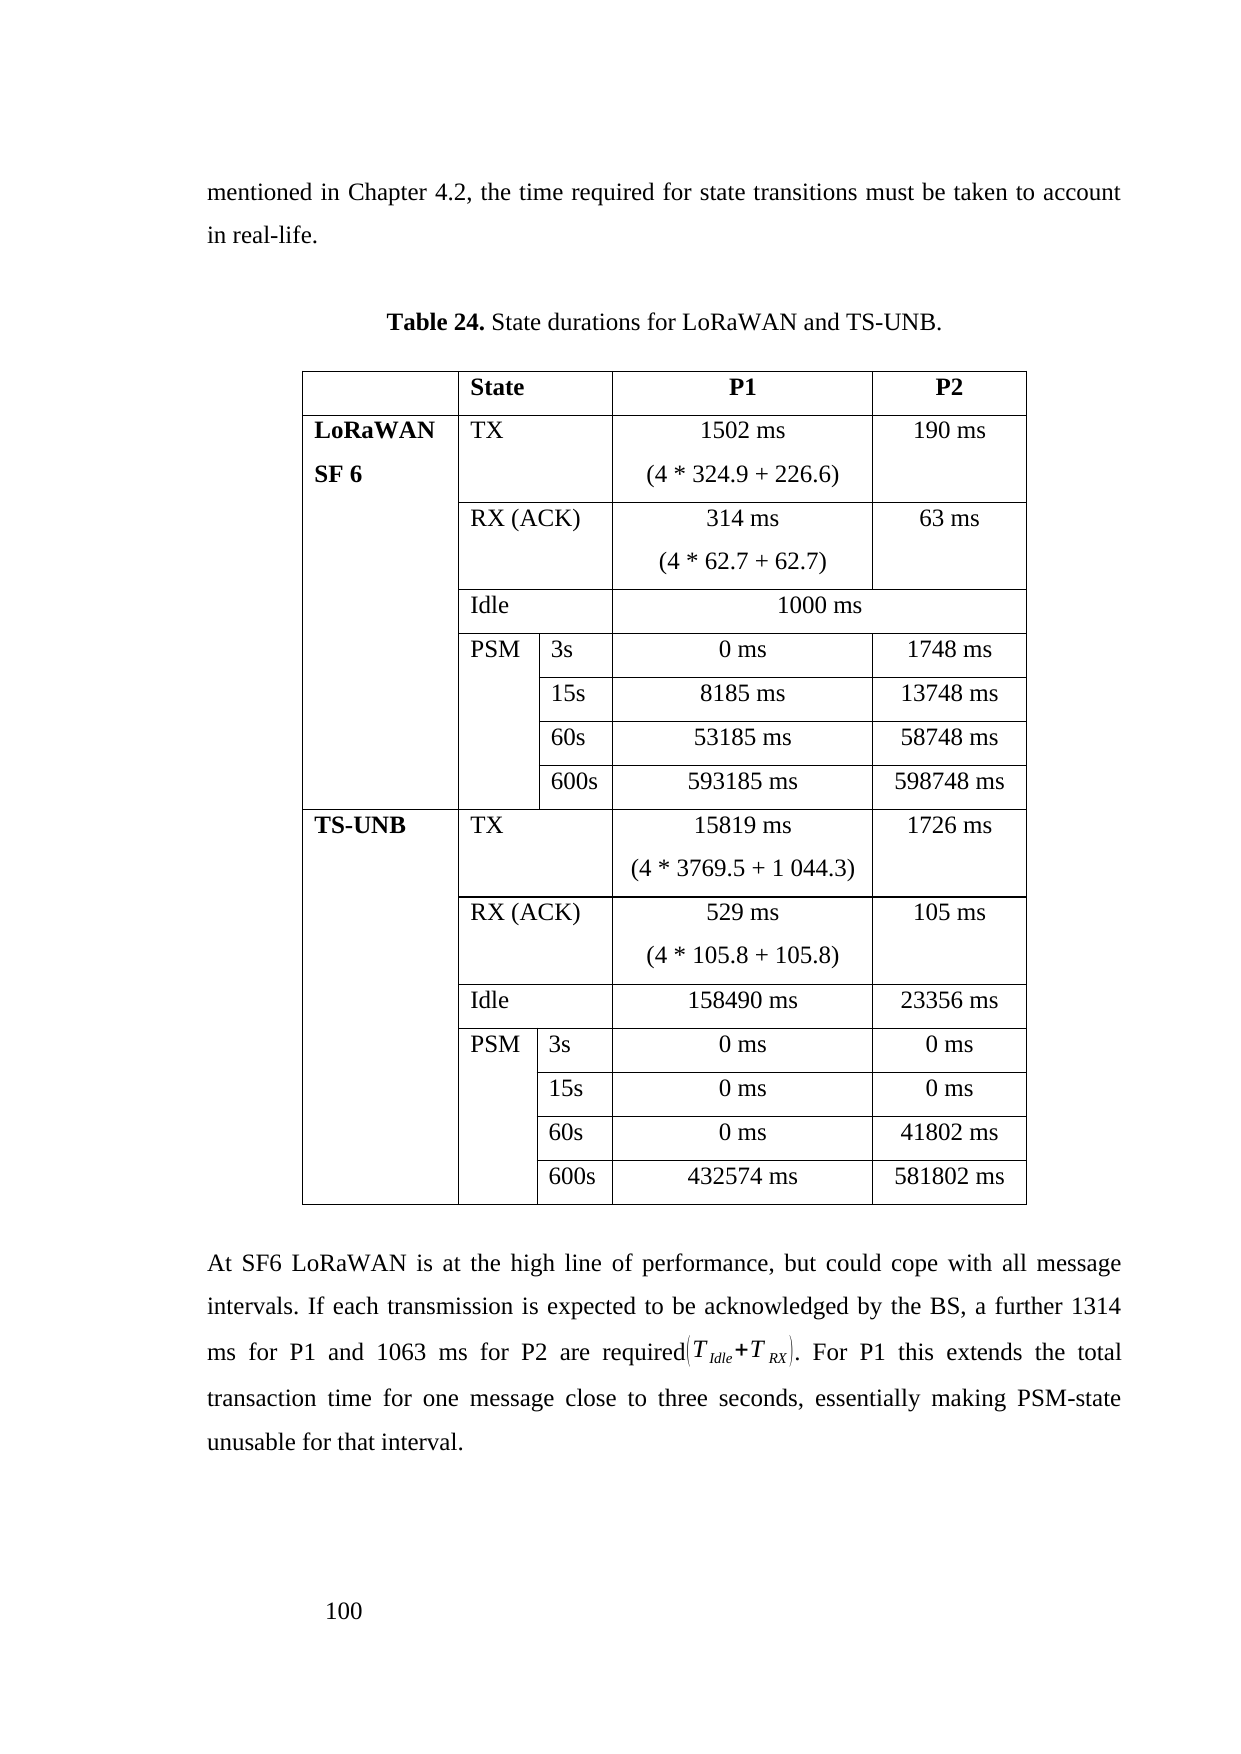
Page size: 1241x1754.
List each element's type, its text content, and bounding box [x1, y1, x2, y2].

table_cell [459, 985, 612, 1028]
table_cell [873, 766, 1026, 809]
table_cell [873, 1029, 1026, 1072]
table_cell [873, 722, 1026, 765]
table_cell LoRaWAN SF 6 [303, 416, 458, 809]
table_cell 190 ms [873, 416, 1026, 502]
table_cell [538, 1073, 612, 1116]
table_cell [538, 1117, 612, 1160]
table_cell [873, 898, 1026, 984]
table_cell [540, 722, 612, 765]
table_header P2 [873, 372, 1026, 414]
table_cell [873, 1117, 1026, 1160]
table_header P1 [613, 372, 872, 414]
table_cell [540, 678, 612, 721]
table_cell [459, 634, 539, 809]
text Table 24. State durations for LoRaWAN and TS-UNB. [207, 307, 1122, 335]
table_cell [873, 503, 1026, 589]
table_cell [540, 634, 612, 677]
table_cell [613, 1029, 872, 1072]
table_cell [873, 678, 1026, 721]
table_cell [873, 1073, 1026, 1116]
table_cell 1502 ms (4 * 324.9 + 226.6) [613, 416, 872, 502]
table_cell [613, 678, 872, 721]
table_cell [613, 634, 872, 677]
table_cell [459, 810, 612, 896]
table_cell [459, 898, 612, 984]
table_header State [459, 372, 612, 414]
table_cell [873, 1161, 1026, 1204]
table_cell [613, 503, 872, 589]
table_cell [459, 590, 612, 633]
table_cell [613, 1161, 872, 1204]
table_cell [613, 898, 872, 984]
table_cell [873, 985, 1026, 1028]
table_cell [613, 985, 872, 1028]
text At SF6 LoRaWAN is at the high line of performance, but could cope with all message intervals. If each transmission is expected to be acknowledged by the BS, a further 1314 ms for P1 and 1063 ms for P2 are required. For P1 this extends the total transaction time for one message close to three seconds, essentially making PSM-state unusable for that interval. [207, 1248, 1122, 1455]
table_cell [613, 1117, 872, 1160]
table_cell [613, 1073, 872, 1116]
table_cell TX [459, 416, 612, 502]
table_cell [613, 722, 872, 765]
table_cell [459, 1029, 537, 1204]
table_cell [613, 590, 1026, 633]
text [207, 177, 1122, 249]
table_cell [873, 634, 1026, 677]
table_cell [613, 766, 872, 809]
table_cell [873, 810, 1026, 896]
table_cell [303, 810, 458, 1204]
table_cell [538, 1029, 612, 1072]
table_header [303, 372, 458, 414]
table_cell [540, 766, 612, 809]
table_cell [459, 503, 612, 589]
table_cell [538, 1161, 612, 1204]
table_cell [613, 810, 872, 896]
